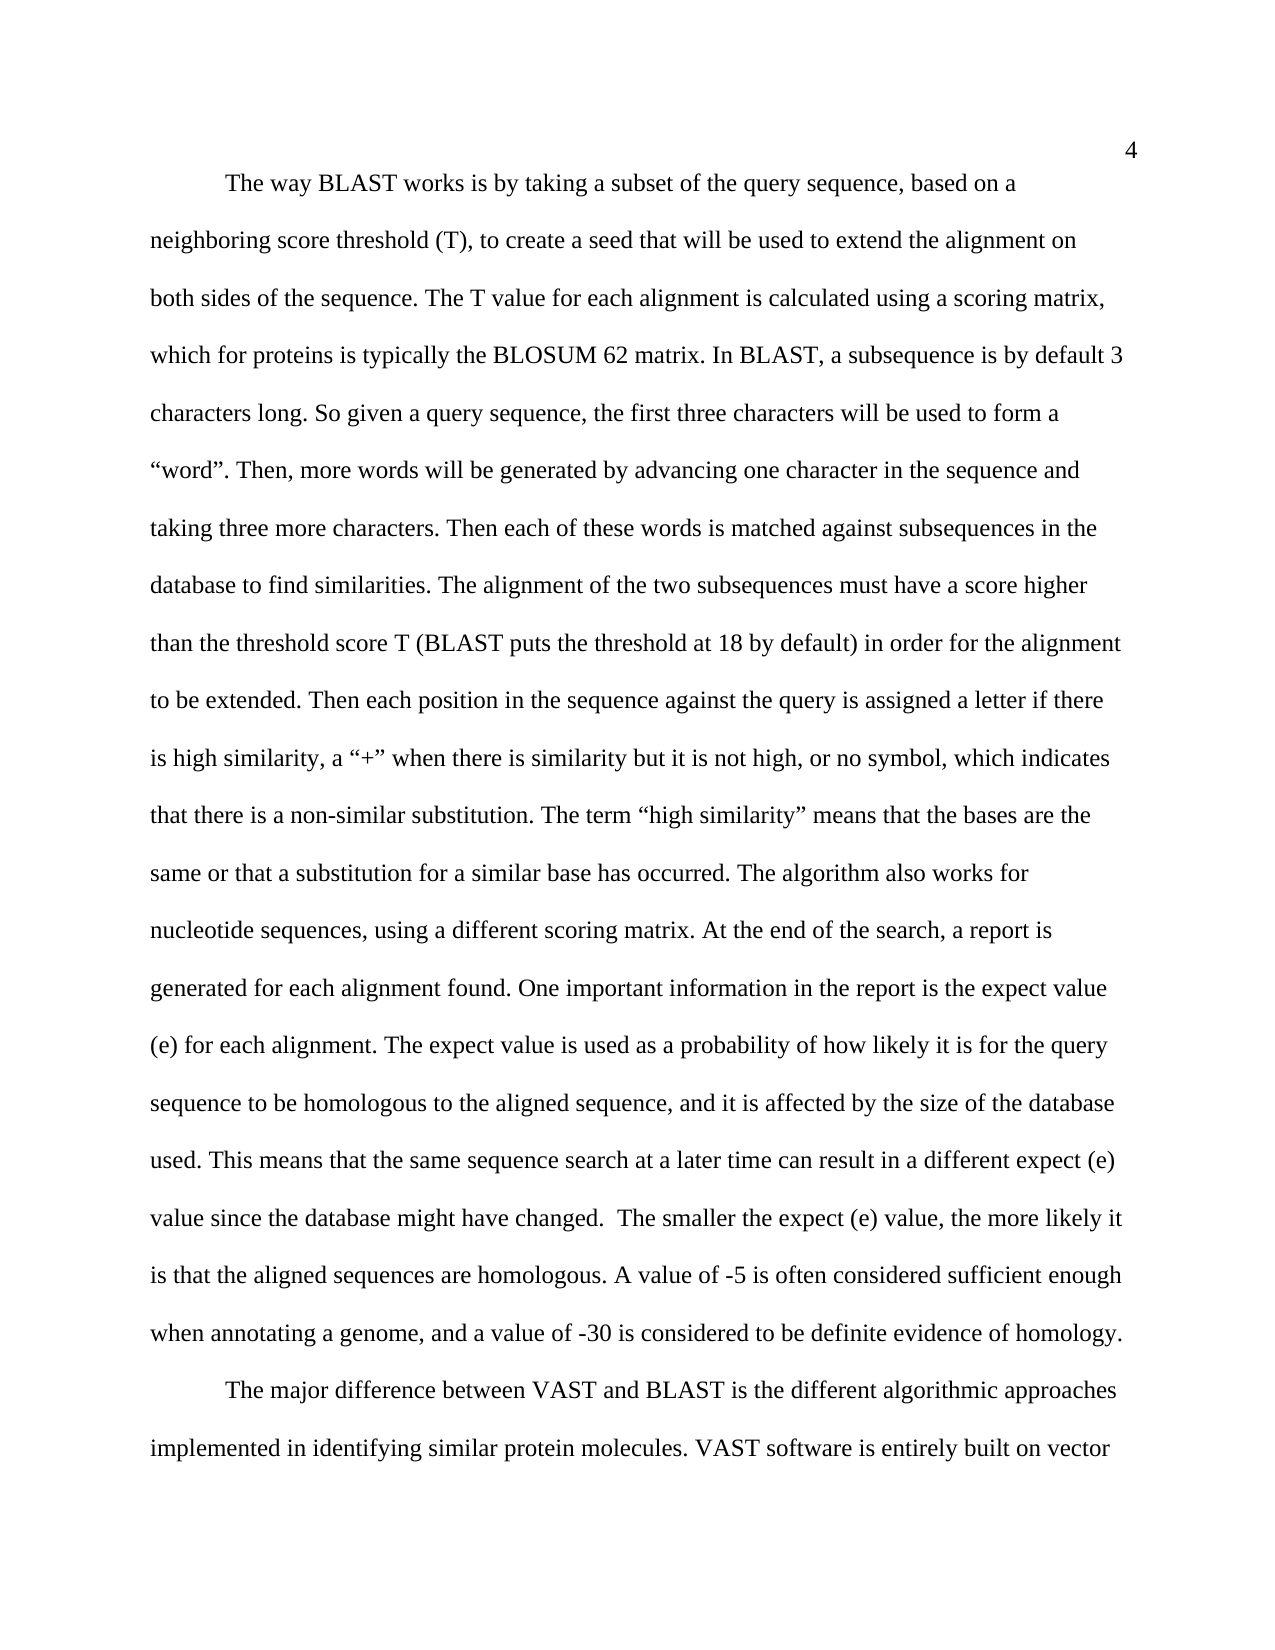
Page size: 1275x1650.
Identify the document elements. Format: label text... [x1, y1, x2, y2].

text The way BLAST works is by taking a subset of the query sequence, based on a neighboring score threshold (T), to create a seed that will be used to extend the alignment on both sides of the sequence. The T value for each alignment is calculated using a scoring matrix, which for proteins is typically the BLOSUM 62 matrix. In BLAST, a subsequence is by default 3 characters long. So given a query sequence, the first three characters will be used to form a “word”. Then, more words will be generated by advancing one character in the sequence and taking three more characters. Then each of these words is matched against subsequences in the database to find similarities. The alignment of the two subsequences must have a score higher than the threshold score T (BLAST puts the threshold at 18 by default) in order for the alignment to be extended. Then each position in the sequence against the query is assigned a letter if there is high similarity, a “+” when there is similarity but it is not high, or no symbol, which indicates that there is a non-similar substitution. The term “high similarity” means that the bases are the same or that a substitution for a similar base has occurred. The algorithm also works for nucleotide sequences, using a different scoring matrix. At the end of the search, a report is generated for each alignment found. One important information in the report is the expect value (e) for each alignment. The expect value is used as a probability of how likely it is for the query sequence to be homologous to the aligned sequence, and it is affected by the size of the database used. This means that the same sequence search at a later time can result in a different expect (e) value since the database might have changed. The smaller the expect (e) value, the more likely it is that the aligned sequences are homologous. A value of -5 is often considered sufficient enough when annotating a genome, and a value of -30 is considered to be definite evidence of homology. [150, 168, 1125, 1347]
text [150, 1376, 1125, 1462]
